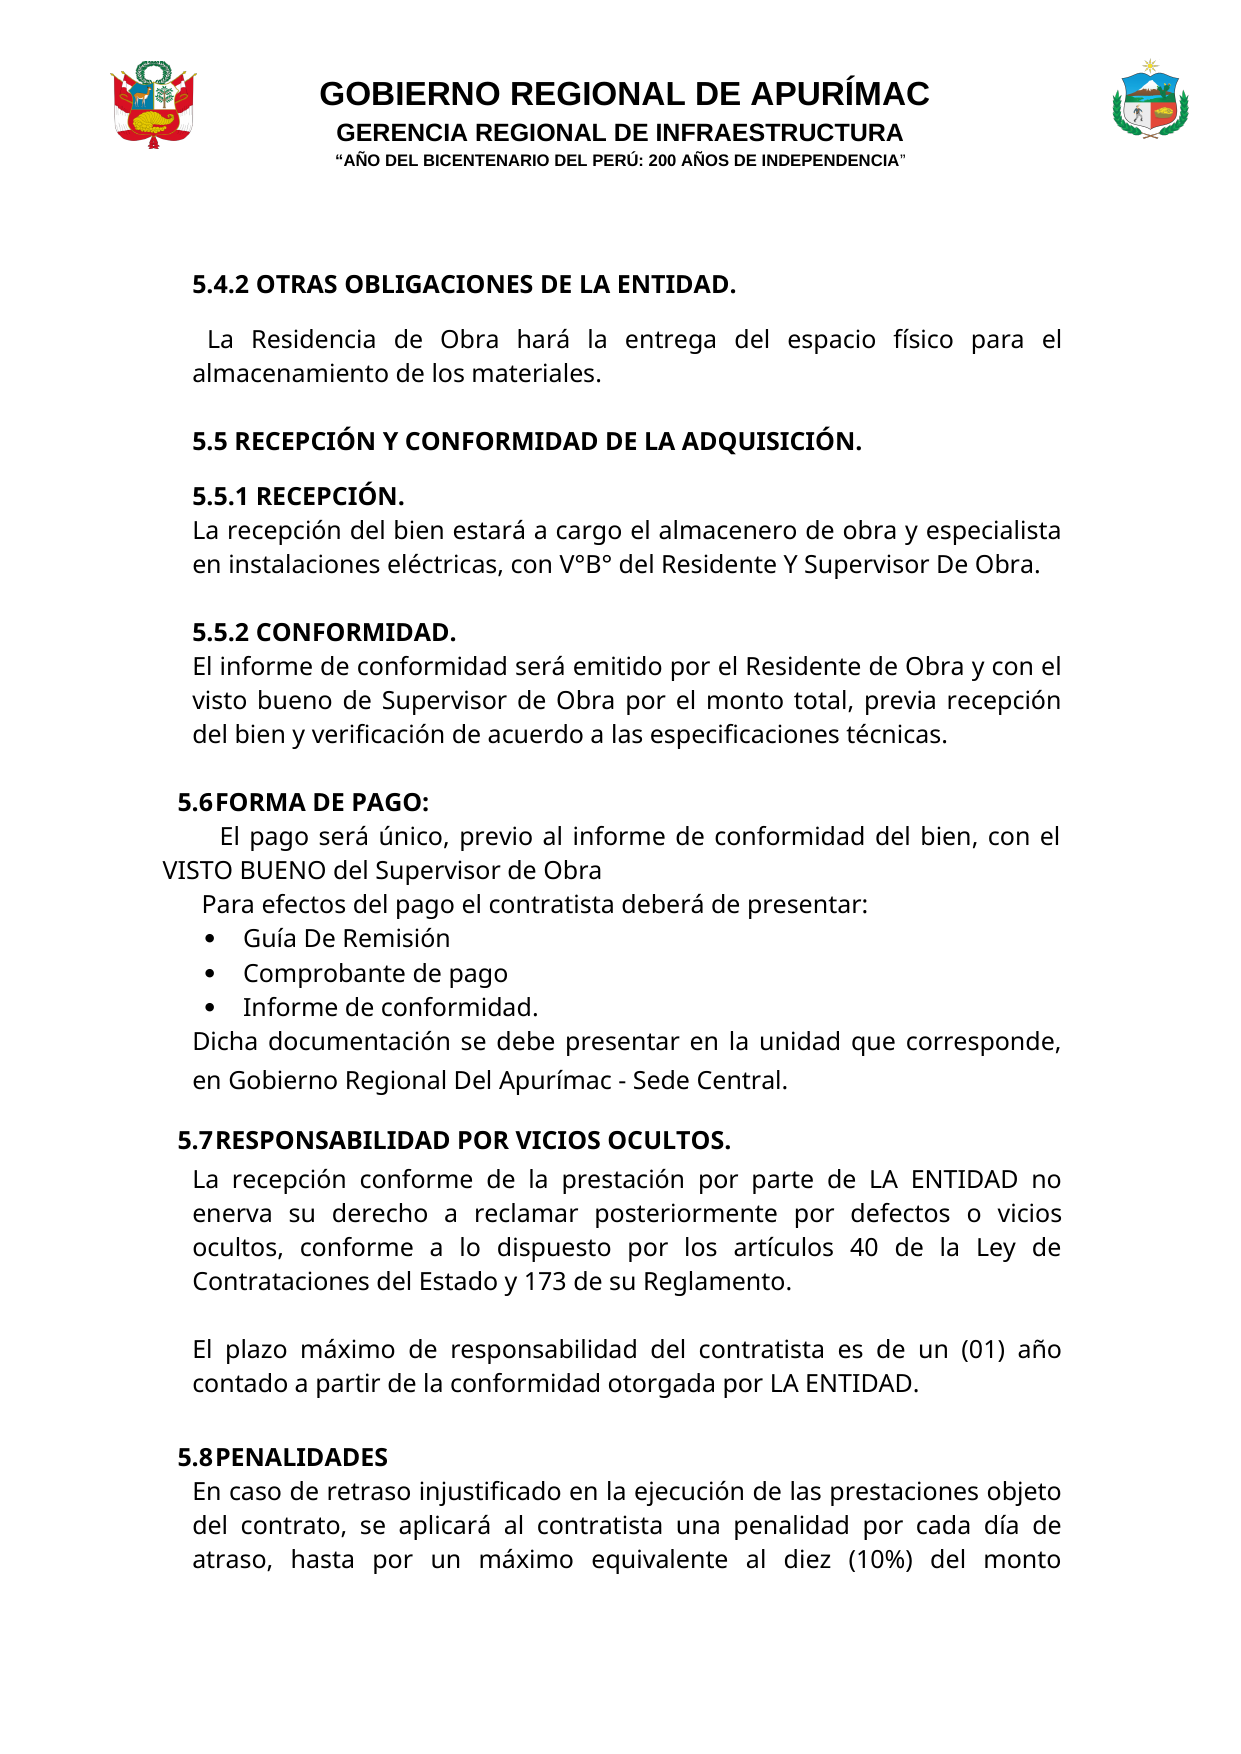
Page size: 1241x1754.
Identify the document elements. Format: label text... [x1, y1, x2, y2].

list Informe de conformidad. [205, 989, 1063, 1023]
list FORMA DE PAGO: [177, 785, 1063, 819]
text 5.5 RECEPCIÓN Y CONFORMIDAD DE LA ADQUISICIÓN. [192, 423, 1063, 457]
text 5.5.2 CONFORMIDAD. [192, 614, 1063, 649]
text La recepción del bien estará a cargo el almacenero de obra y especialista en instalaciones eléctricas, con V°B° del Residente Y Supervisor De Obra. [192, 512, 1063, 581]
text La Residencia de Obra hará la entrega del espacio físico para el almacenamiento de los materiales. [192, 321, 1063, 389]
text El informe de conformidad será emitido por el Residente de Obra y con el visto bueno de Supervisor de Obra por el monto total, previa recepción del bien y verificación de acuerdo a las especificaciones técnicas. [192, 649, 1063, 751]
text El pago será único, previo al informe de conformidad del bien, con el VISTO BUENO del Supervisor de Obra [162, 819, 1063, 887]
text 5.5.1 RECEPCIÓN. [192, 478, 1063, 512]
text Dicha documentación se debe presentar en la unidad que corresponde, en Gobierno Regional Del Apurímac - Sede Central. [192, 1023, 1063, 1097]
picture [110, 61, 197, 149]
text El plazo máximo de responsabilidad del contratista es de un (01) año contado a partir de la conformidad otorgada por LA ENTIDAD. [192, 1332, 1063, 1400]
text Para efectos del pago el contratista deberá de presentar: [162, 887, 1063, 921]
list Comprobante de pago [205, 955, 1063, 989]
text La recepción conforme de la prestación por parte de LA ENTIDAD no enerva su derecho a reclamar posteriormente por defectos o vicios ocultos, conforme a lo dispuesto por los artículos 40 de la Ley de Contrataciones del Estado y 173 de su Reglamento. [192, 1162, 1063, 1298]
list Guía De Remisión [205, 921, 1063, 955]
text 5.4.2 OTRAS OBLIGACIONES DE LA ENTIDAD. [192, 266, 1063, 300]
picture [1112, 58, 1189, 139]
list PENALIDADES [177, 1439, 1063, 1473]
list RESPONSABILIDAD POR VICIOS OCULTOS. [177, 1122, 1063, 1157]
